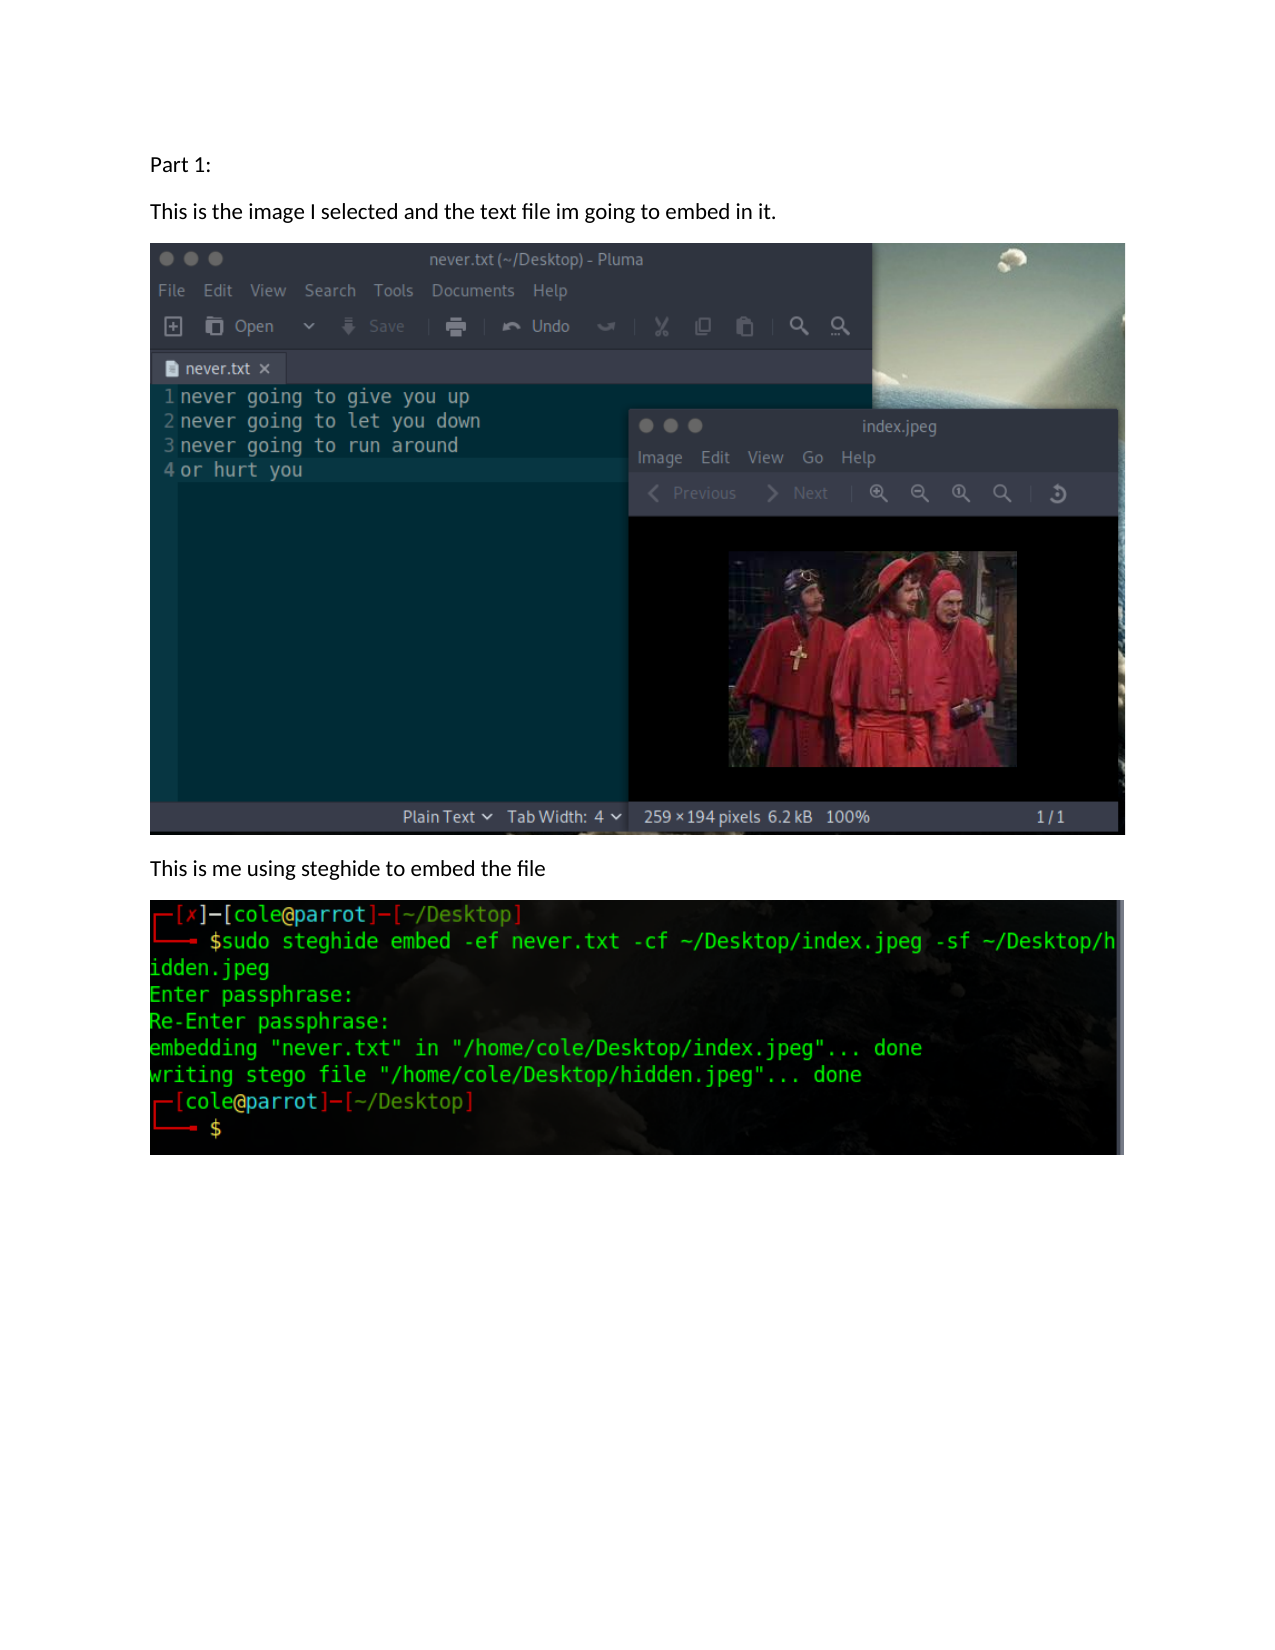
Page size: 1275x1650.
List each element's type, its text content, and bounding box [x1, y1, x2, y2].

picture [150, 900, 1124, 1155]
picture [150, 243, 1125, 835]
text This is the image I selected and the text file im going to embed in it. [150, 197, 1125, 225]
text This is me using steghide to embed the file [150, 854, 1125, 882]
text Part 1: [150, 150, 1125, 178]
